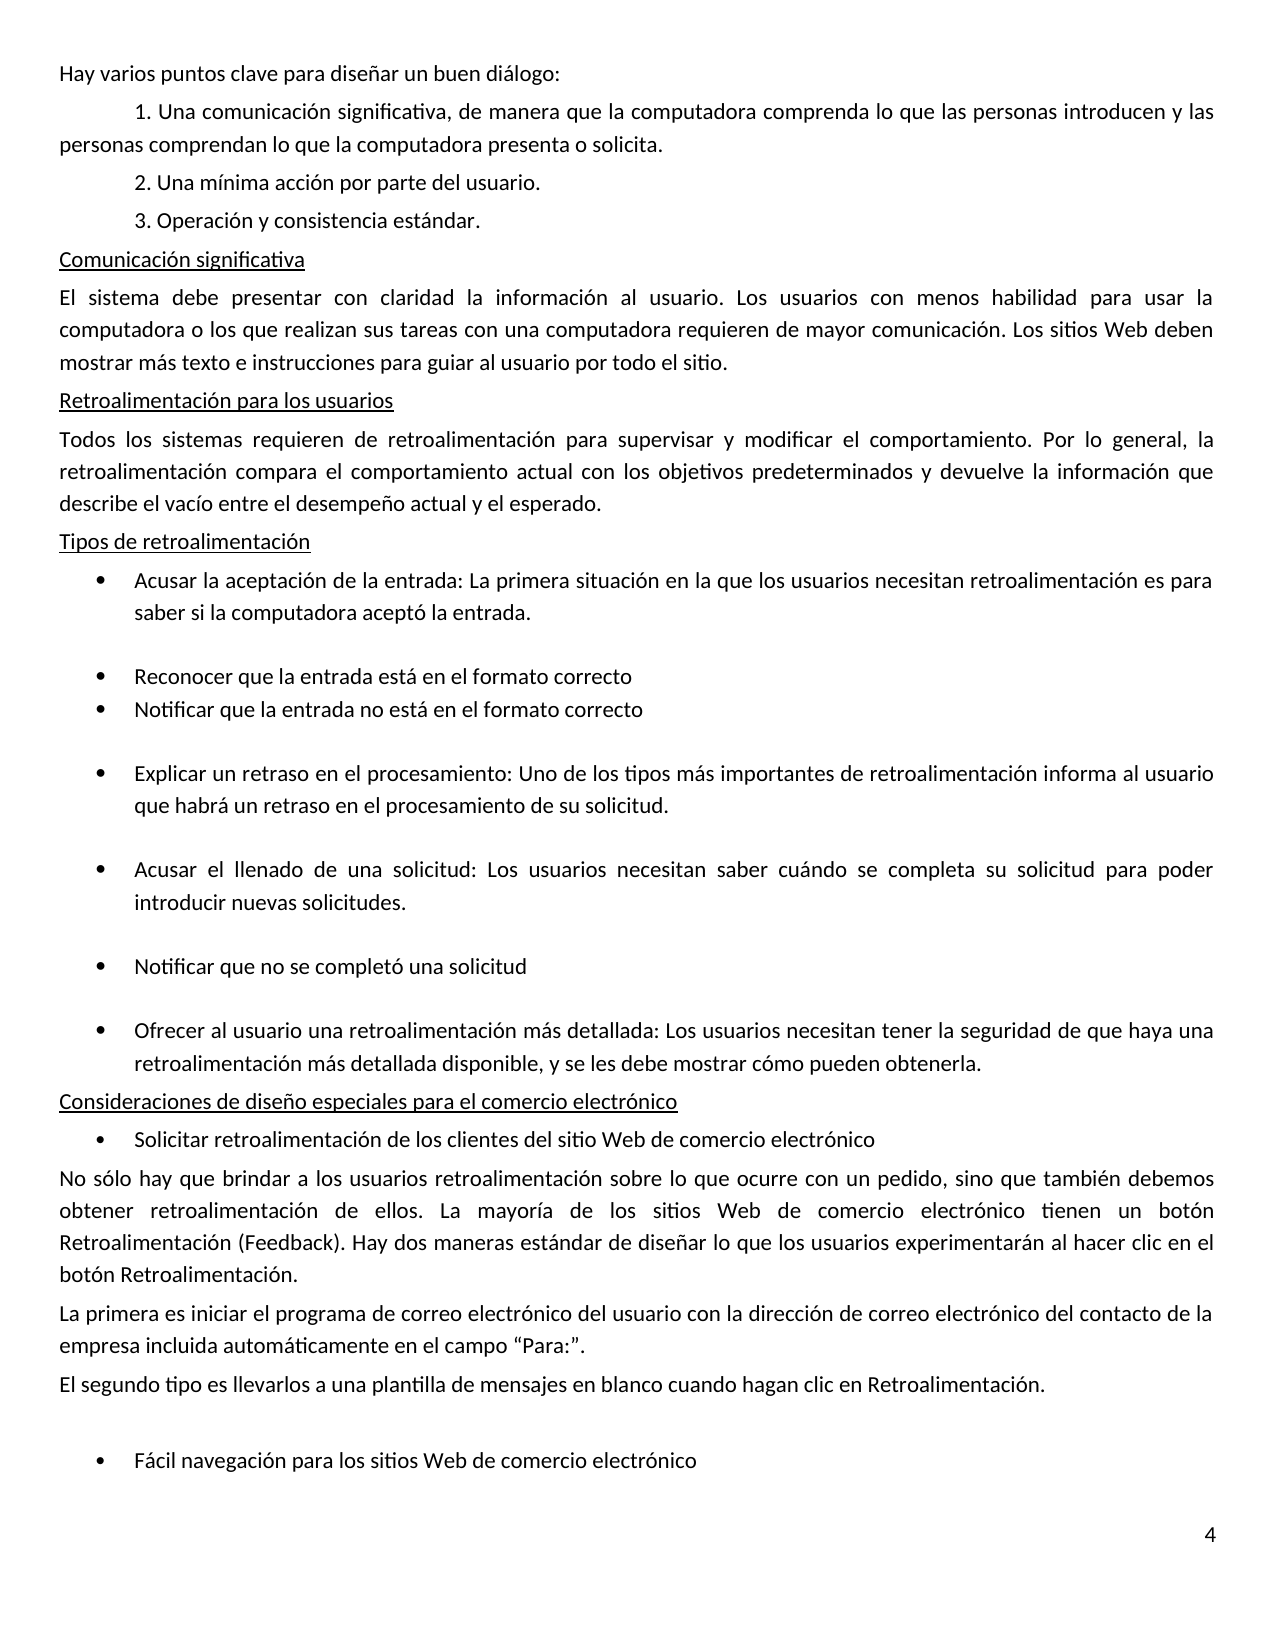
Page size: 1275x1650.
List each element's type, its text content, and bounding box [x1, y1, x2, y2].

text La primera es iniciar el programa de correo electrónico del usuario con la dirección de correo electrónico del contacto de la empresa incluida automáticamente en el campo “Para:”. [59, 1299, 1216, 1359]
list Acusar el llenado de una solicitud: Los usuarios necesitan saber cuándo se completa su solicitud para poder introducir nuevas solicitudes. [97, 856, 1216, 916]
list Notificar que la entrada no está en el formato correcto [97, 695, 1216, 723]
text Tipos de retroalimentación [59, 527, 1216, 556]
text 2. Una mínima acción por parte del usuario. [59, 168, 1216, 196]
text Retroalimentación para los usuarios [59, 386, 1216, 414]
text Hay varios puntos clave para diseñar un buen diálogo: [59, 59, 1216, 87]
list Reconocer que la entrada está en el formato correcto [97, 662, 1216, 691]
text 3. Operación y consistencia estándar. [59, 207, 1216, 234]
list Explicar un retraso en el procesamiento: Uno de los tipos más importantes de retroalimentación informa al usuario que habrá un retraso en el procesamiento de su solicitud. [97, 759, 1216, 819]
text No sólo hay que brindar a los usuarios retroalimentación sobre lo que ocurre con un pedido, sino que también debemos obtener retroalimentación de ellos. La mayoría de los sitios Web de comercio electrónico tienen un botón Retroalimentación (Feedback). Hay dos maneras estándar de diseñar lo que los usuarios experimentarán al hacer clic en el botón Retroalimentación. [59, 1164, 1216, 1289]
list Solicitar retroalimentación de los clientes del sitio Web de comercio electrónico [97, 1126, 1216, 1154]
list Fácil navegación para los sitios Web de comercio electrónico [97, 1447, 1216, 1474]
text Todos los sistemas requieren de retroalimentación para supervisar y modificar el comportamiento. Por lo general, la retroalimentación compara el comportamiento actual con los objetivos predeterminados y devuelve la información que describe el vacío entre el desempeño actual y el esperado. [59, 425, 1216, 517]
list Notificar que no se completó una solicitud [97, 952, 1216, 980]
text Comunicación significativa [59, 245, 1216, 273]
list Acusar la aceptación de la entrada: La primera situación en la que los usuarios necesitan retroalimentación es para saber si la computadora aceptó la entrada. [97, 566, 1216, 626]
text Consideraciones de diseño especiales para el comercio electrónico [59, 1087, 1216, 1115]
list Ofrecer al usuario una retroalimentación más detallada: Los usuarios necesitan tener la seguridad de que haya una retroalimentación más detallada disponible, y se les debe mostrar cómo pueden obtenerla. [97, 1017, 1216, 1077]
text 1. Una comunicación significativa, de manera que la computadora comprenda lo que las personas introducen y las personas comprendan lo que la computadora presenta o solicita. [59, 97, 1216, 158]
text El segundo tipo es llevarlos a una plantilla de mensajes en blanco cuando hagan clic en Retroalimentación. [59, 1370, 1216, 1398]
text El sistema debe presentar con claridad la información al usuario. Los usuarios con menos habilidad para usar la computadora o los que realizan sus tareas con una computadora requieren de mayor comunicación. Los sitios Web deben mostrar más texto e instrucciones para guiar al usuario por todo el sitio. [59, 283, 1216, 376]
